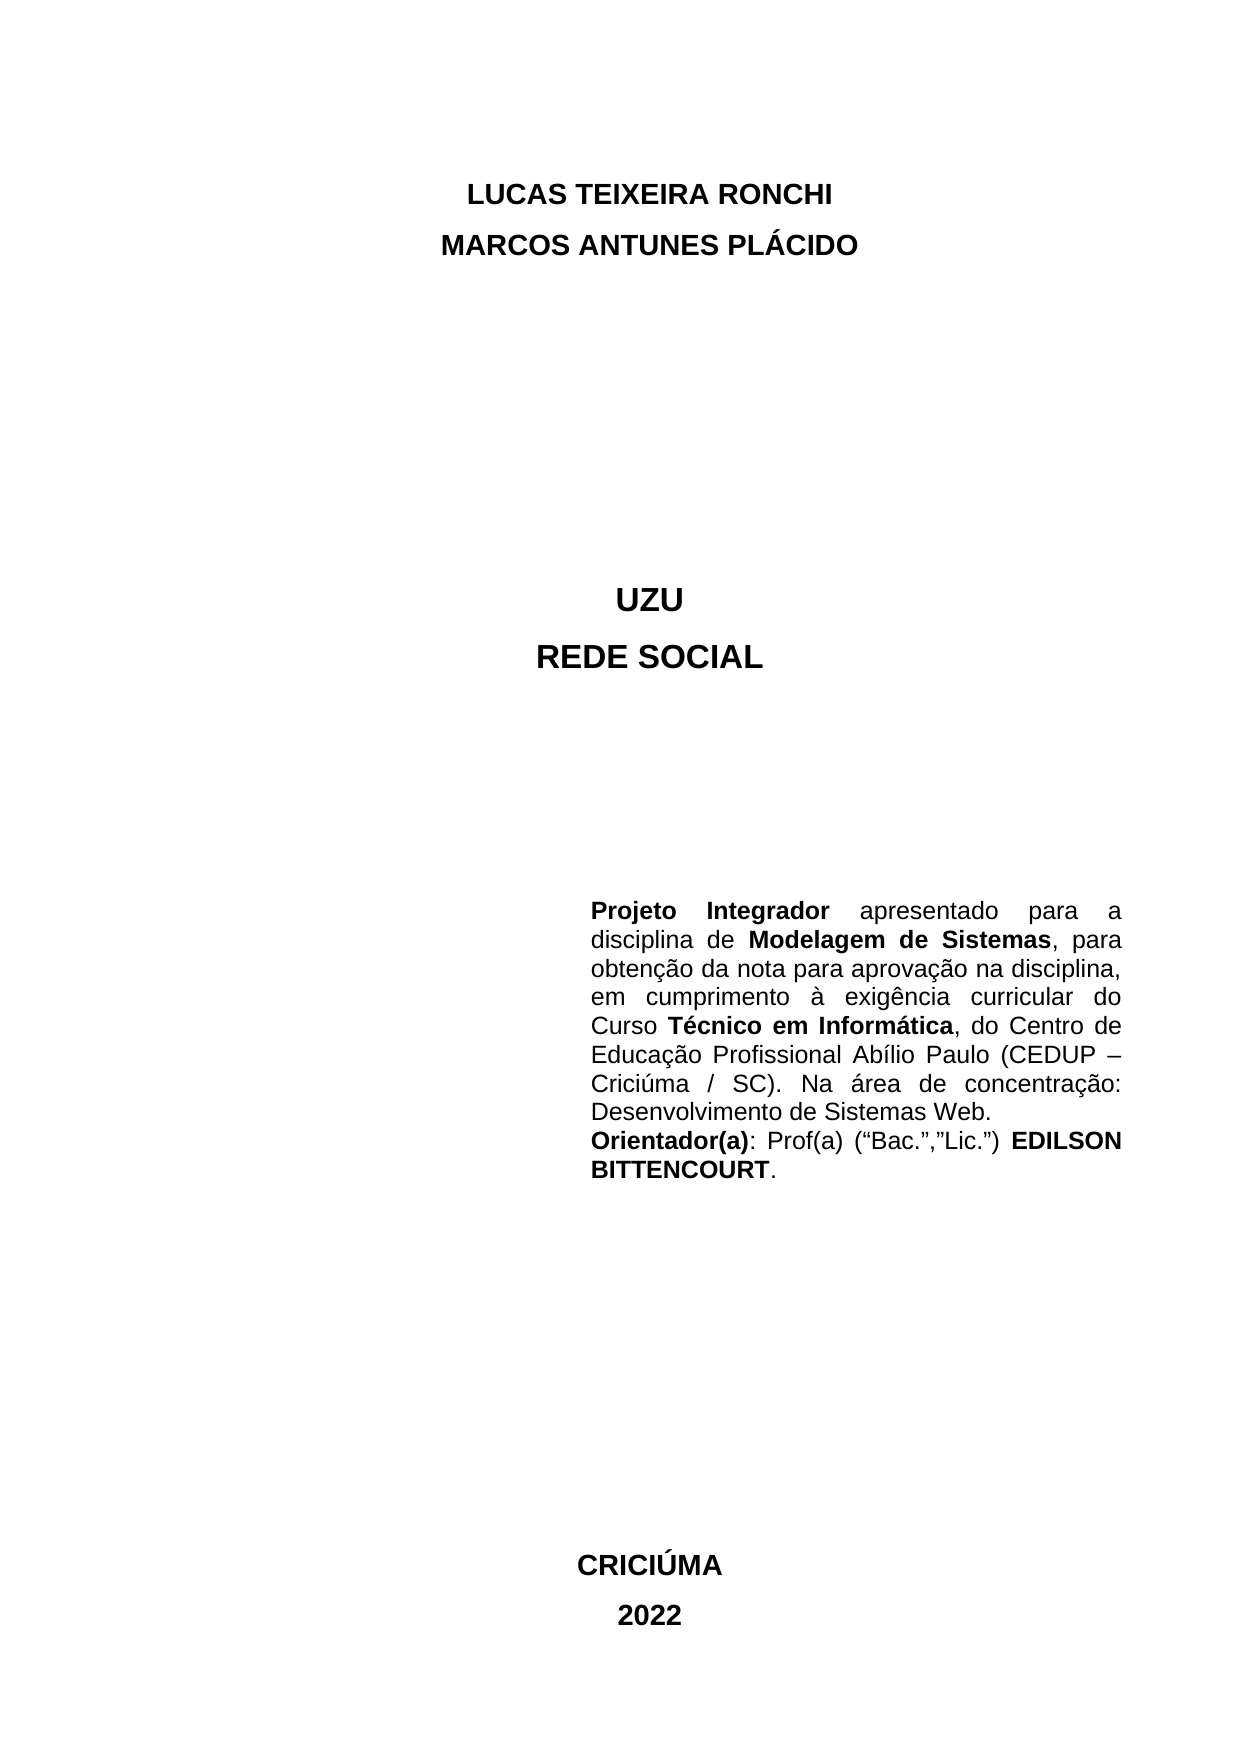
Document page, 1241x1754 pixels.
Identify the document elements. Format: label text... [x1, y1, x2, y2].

text Projeto Integrador apresentado para a disciplina de Modelagem de Sistemas, para obtenção da nota para aprovação na disciplina, em cumprimento à exigência curricular do Curso Técnico em Informática, do Centro de Educação Profissional Abílio Paulo (CEDUP – Criciúma / SC). Na área de concentração: Desenvolvimento de Sistemas Web. [591, 896, 1122, 1126]
text MARCOS ANTUNES PLÁCIDO [177, 227, 1122, 261]
text LUCAS TEIXEIRA RONCHI [177, 177, 1122, 211]
text CRICIÚMA [177, 1548, 1122, 1581]
text REDE SOCIAL [177, 637, 1122, 676]
text 2022 [177, 1598, 1122, 1632]
text UZU [177, 580, 1122, 618]
text Orientador(a): Prof(a) (“Bac.”,”Lic.”) EDILSON BITTENCOURT. [591, 1126, 1122, 1184]
